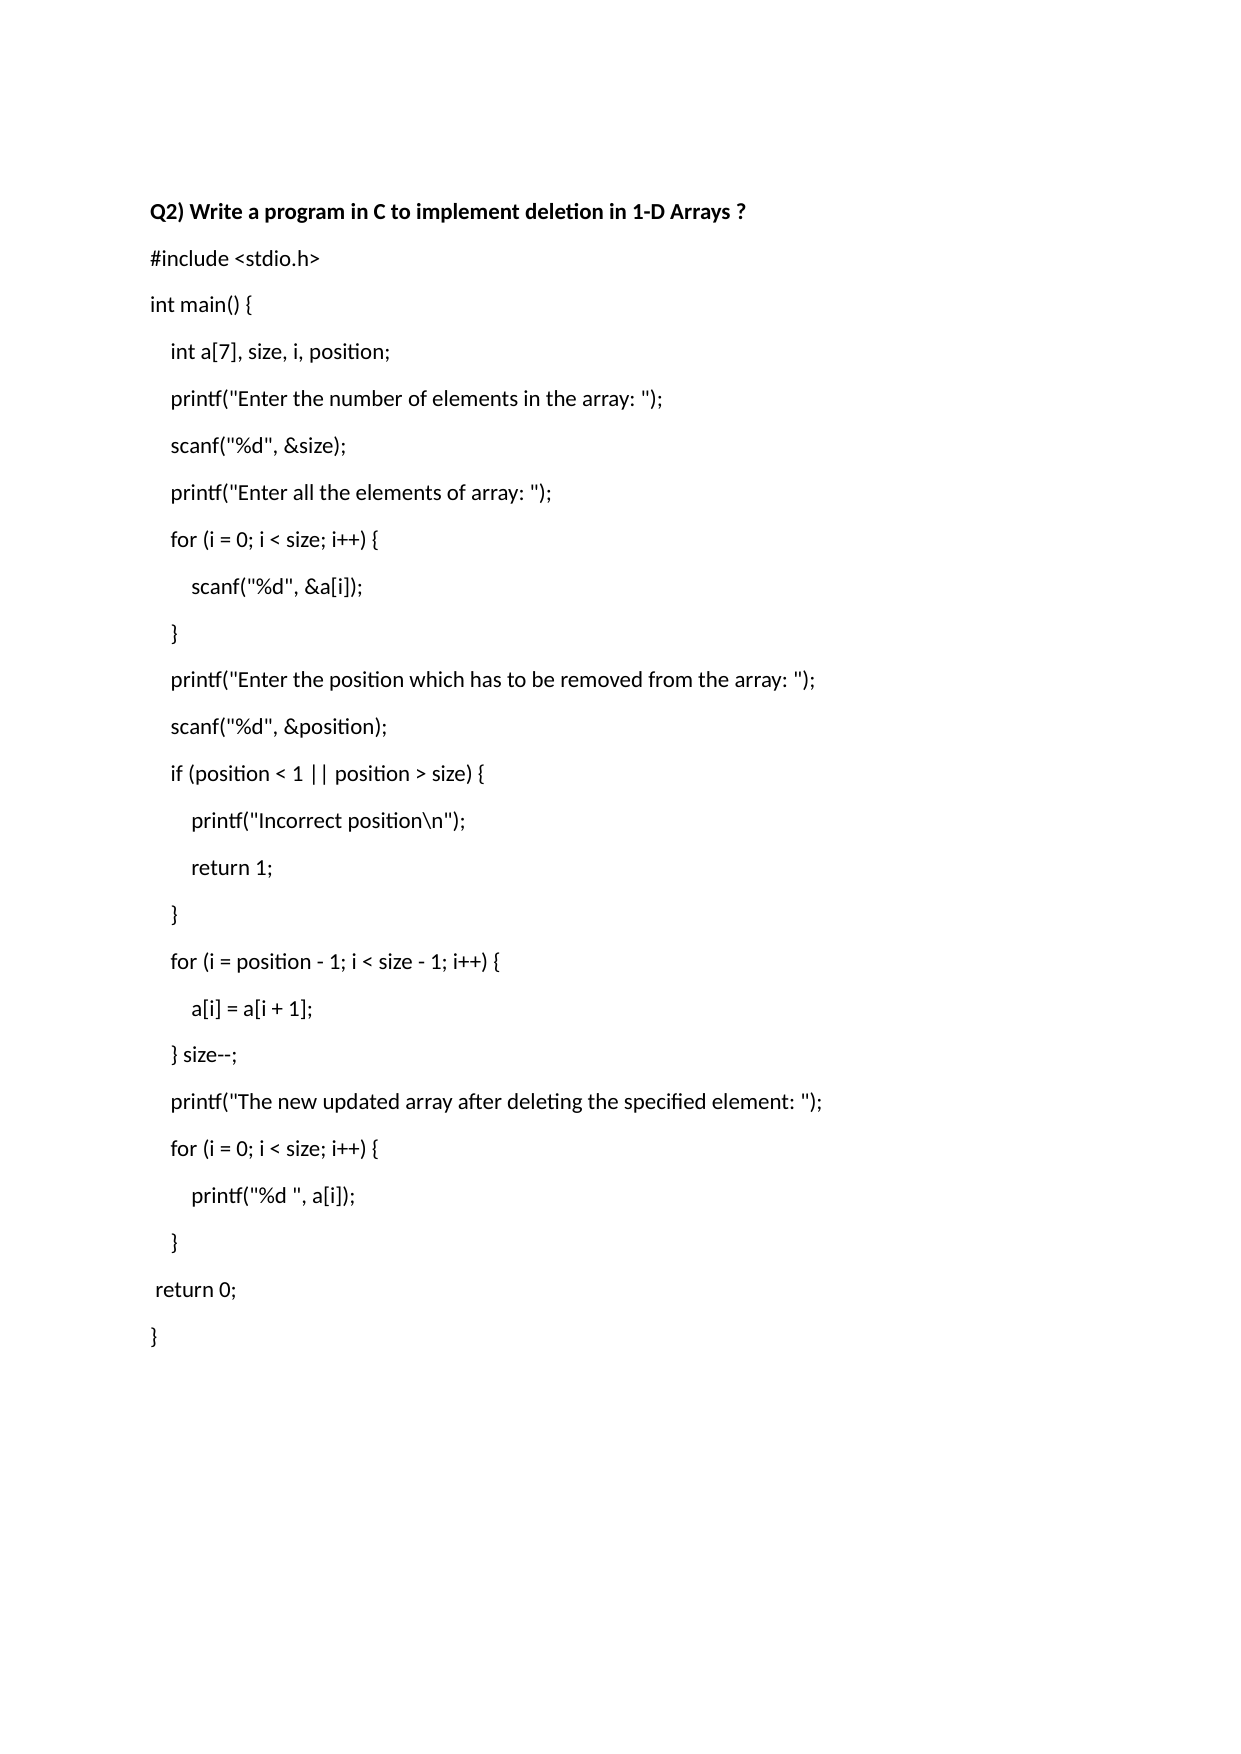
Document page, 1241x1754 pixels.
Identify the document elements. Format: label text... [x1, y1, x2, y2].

text for (i = 0; i < size; i++) { [150, 1134, 1090, 1162]
text scanf("%d", &position); [150, 712, 1090, 741]
text printf("%d ", a[i]); [150, 1181, 1090, 1209]
text Q2) Write a program in C to implement deletion in 1-D Arrays ? [150, 197, 1090, 225]
text if (position < 1 || position > size) { [150, 759, 1090, 787]
text printf("Enter the position which has to be removed from the array: "); [150, 666, 1090, 694]
text } [150, 1322, 1090, 1350]
text printf("Incorrect position\n"); [150, 806, 1090, 834]
text int a[7], size, i, position; [150, 337, 1090, 366]
text return 0; [150, 1275, 1090, 1303]
text } [150, 619, 1090, 647]
text printf("The new updated array after deleting the specified element: "); [150, 1087, 1090, 1116]
text } [150, 900, 1090, 928]
text } [150, 1228, 1090, 1256]
text printf("Enter the number of elements in the array: "); [150, 384, 1090, 412]
text #include <stdio.h> [150, 244, 1090, 272]
text scanf("%d", &a[i]); [150, 572, 1090, 600]
text int main() { [150, 291, 1090, 319]
text for (i = position - 1; i < size - 1; i++) { [150, 947, 1090, 975]
text printf("Enter all the elements of array: "); [150, 478, 1090, 506]
text scanf("%d", &size); [150, 431, 1090, 459]
text return 1; [150, 853, 1090, 881]
text a[i] = a[i + 1]; [150, 994, 1090, 1022]
text } size--; [150, 1041, 1090, 1069]
text for (i = 0; i < size; i++) { [150, 525, 1090, 553]
